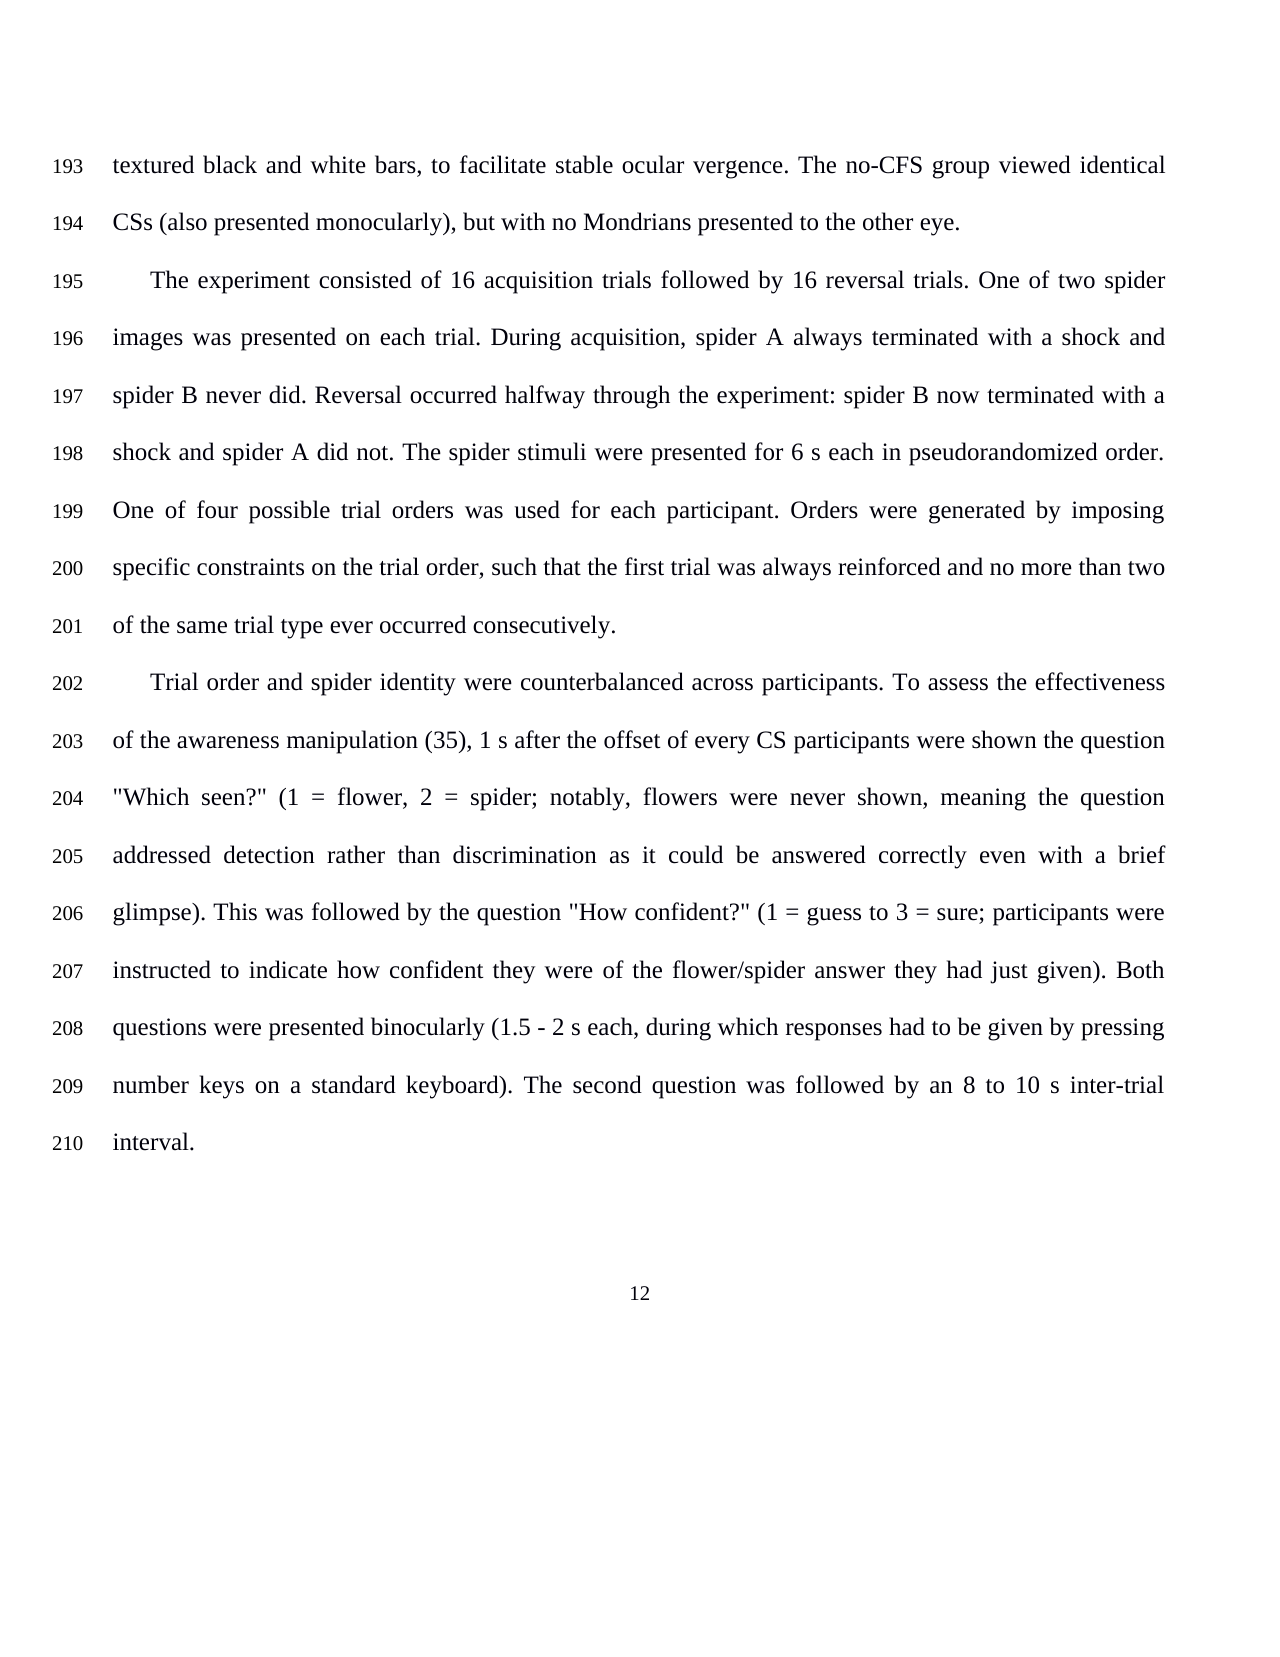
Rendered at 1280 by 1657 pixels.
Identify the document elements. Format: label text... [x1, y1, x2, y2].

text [112, 150, 1167, 236]
text Trial order and spider identity were counterbalanced across participants. To assess the effectiveness of the awareness manipulation (35), 1 s after the offset of every CS participants were shown the question "Which seen?" (1 = flower, 2 = spider; notably, flowers were never shown, meaning the question addressed detection rather than discrimination as it could be answered correctly even with a brief glimpse). This was followed by the question "How confident?" (1 = guess to 3 = sure; participants were instructed to indicate how confident they were of the flower/spider answer they had just given). Both questions were presented binocularly (1.5 - 2 s each, during which responses had to be given by pressing number keys on a standard keyboard). The second question was followed by an 8 to 10 s inter-trial interval. [112, 667, 1167, 1156]
text The experiment consisted of 16 acquisition trials followed by 16 reversal trials. One of two spider images was presented on each trial. During acquisition, spider A always terminated with a shock and spider B never did. Reversal occurred halfway through the experiment: spider B now terminated with a shock and spider A did not. The spider stimuli were presented for 6 s each in pseudorandomized order. One of four possible trial orders was used for each participant. Orders were generated by imposing specific constraints on the trial order, such that the first trial was always reinforced and no more than two of the same trial type ever occurred consecutively. [112, 265, 1167, 639]
